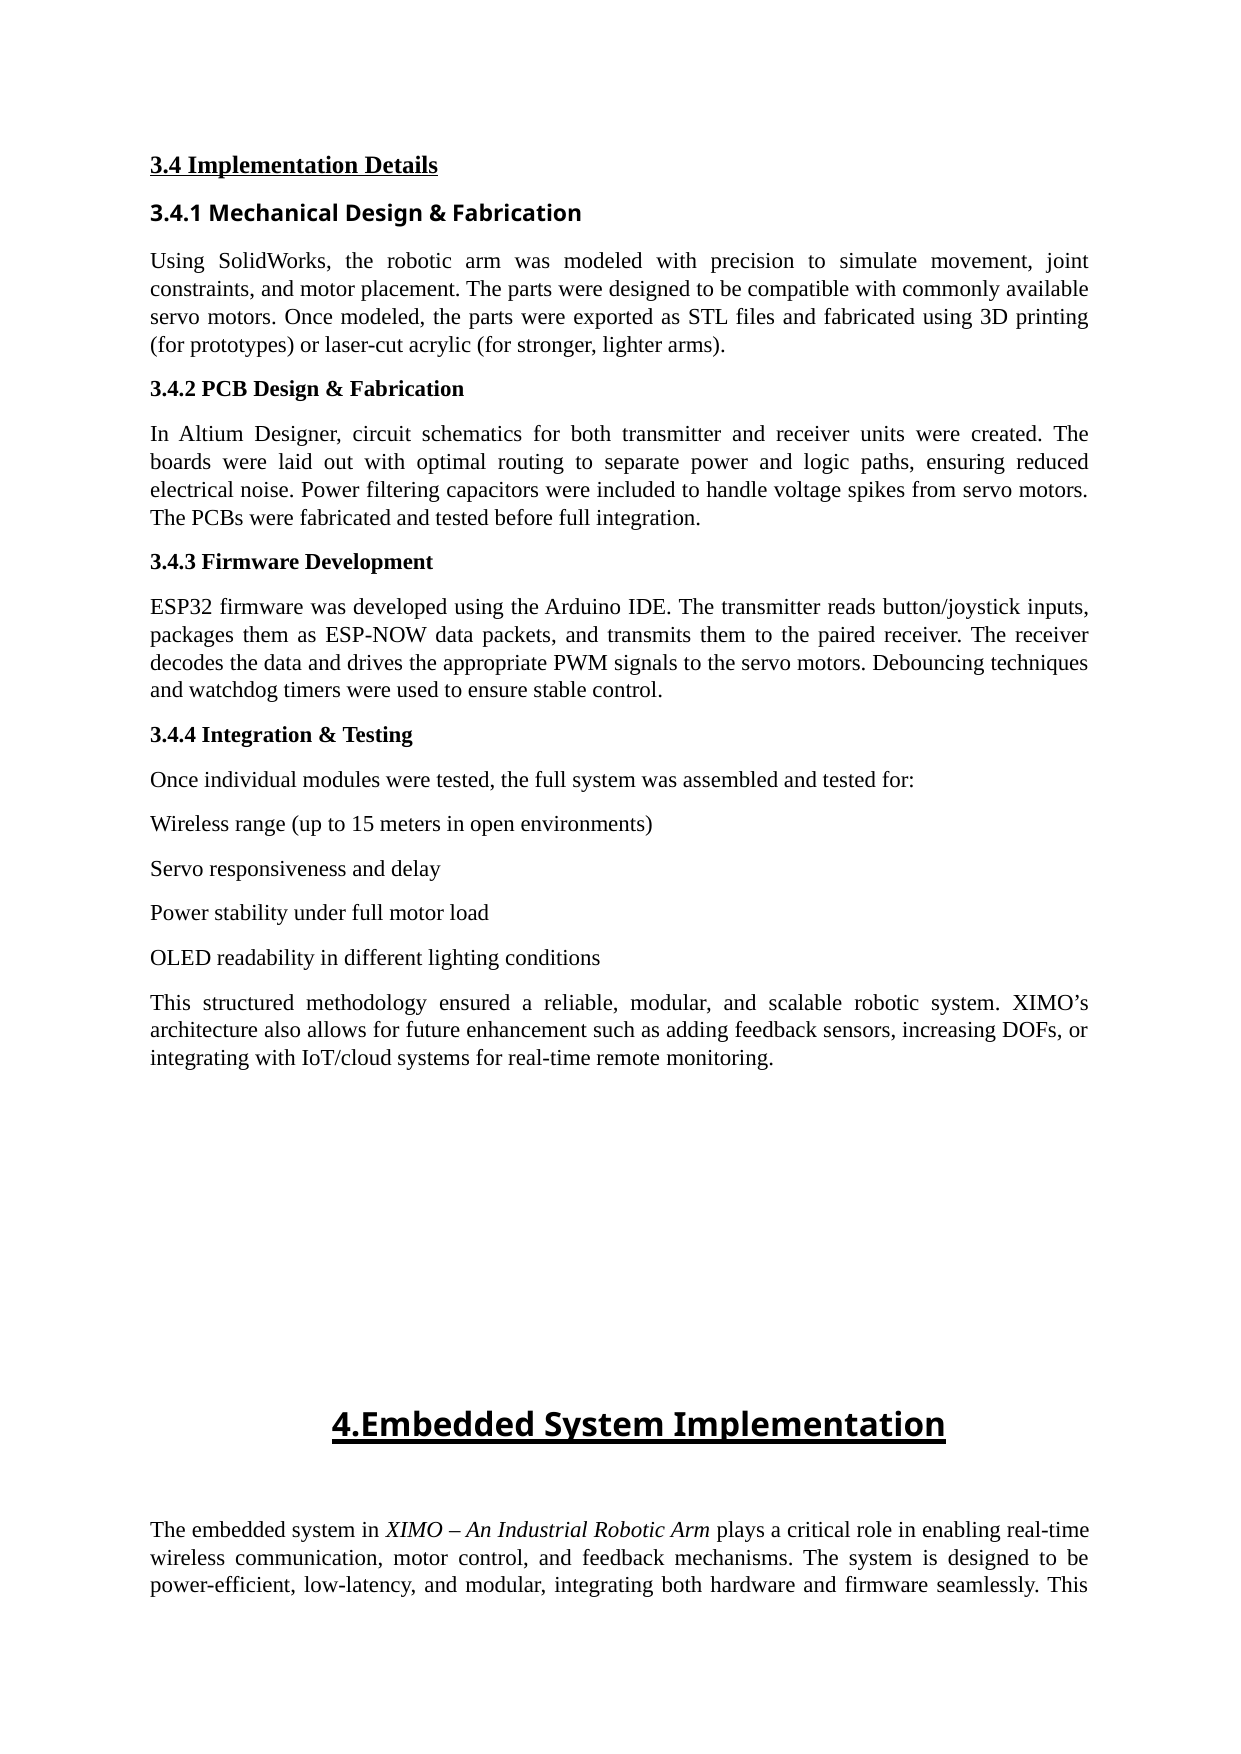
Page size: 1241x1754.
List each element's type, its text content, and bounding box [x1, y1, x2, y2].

text ESP32 firmware was developed using the Arduino IDE. The transmitter reads button/joystick inputs, packages them as ESP-NOW data packets, and transmits them to the paired receiver. The receiver decodes the data and drives the appropriate PWM signals to the servo motors. Debouncing techniques and watchdog timers were used to ensure stable control. [150, 593, 1090, 703]
text Once individual modules were tested, the full system was assembled and tested for: [150, 766, 1090, 792]
text 3.4 Implementation Details [150, 150, 1090, 179]
text OLED readability in different lighting conditions [150, 944, 1090, 970]
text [150, 1516, 1090, 1598]
text 3.4.1 Mechanical Design & Fabrication [150, 197, 1090, 228]
text 3.4.4 Integration & Testing [150, 721, 1090, 747]
text 3.4.2 PCB Design & Fabrication [150, 375, 1090, 402]
text Servo responsiveness and delay [150, 855, 1090, 881]
text In Altium Designer, circuit schematics for both transmitter and receiver units were created. The boards were laid out with optimal routing to separate power and logic paths, ensuring reduced electrical noise. Power filtering capacitors were included to handle voltage spikes from servo motors. The PCBs were fabricated and tested before full integration. [150, 420, 1090, 530]
text Power stability under full motor load [150, 899, 1090, 926]
text Wireless range (up to 15 meters in open environments) [150, 810, 1090, 837]
text This structured methodology ensured a reliable, modular, and scalable robotic system. XIMO’s architecture also allows for future enhancement such as adding feedback sensors, increasing DOFs, or integrating with IoT/cloud systems for real-time remote monitoring. [150, 988, 1090, 1071]
text Using SolidWorks, the robotic arm was modeled with precision to simulate movement, joint constraints, and motor placement. The parts were designed to be compatible with commonly available servo motors. Once modeled, the parts were exported as STL files and fabricated using 3D printing (for prototypes) or laser-cut acrylic (for stronger, lighter arms). [150, 247, 1090, 357]
text 3.4.3 Firmware Development [150, 548, 1090, 574]
list 4.Embedded System Implementation [187, 1401, 1090, 1446]
